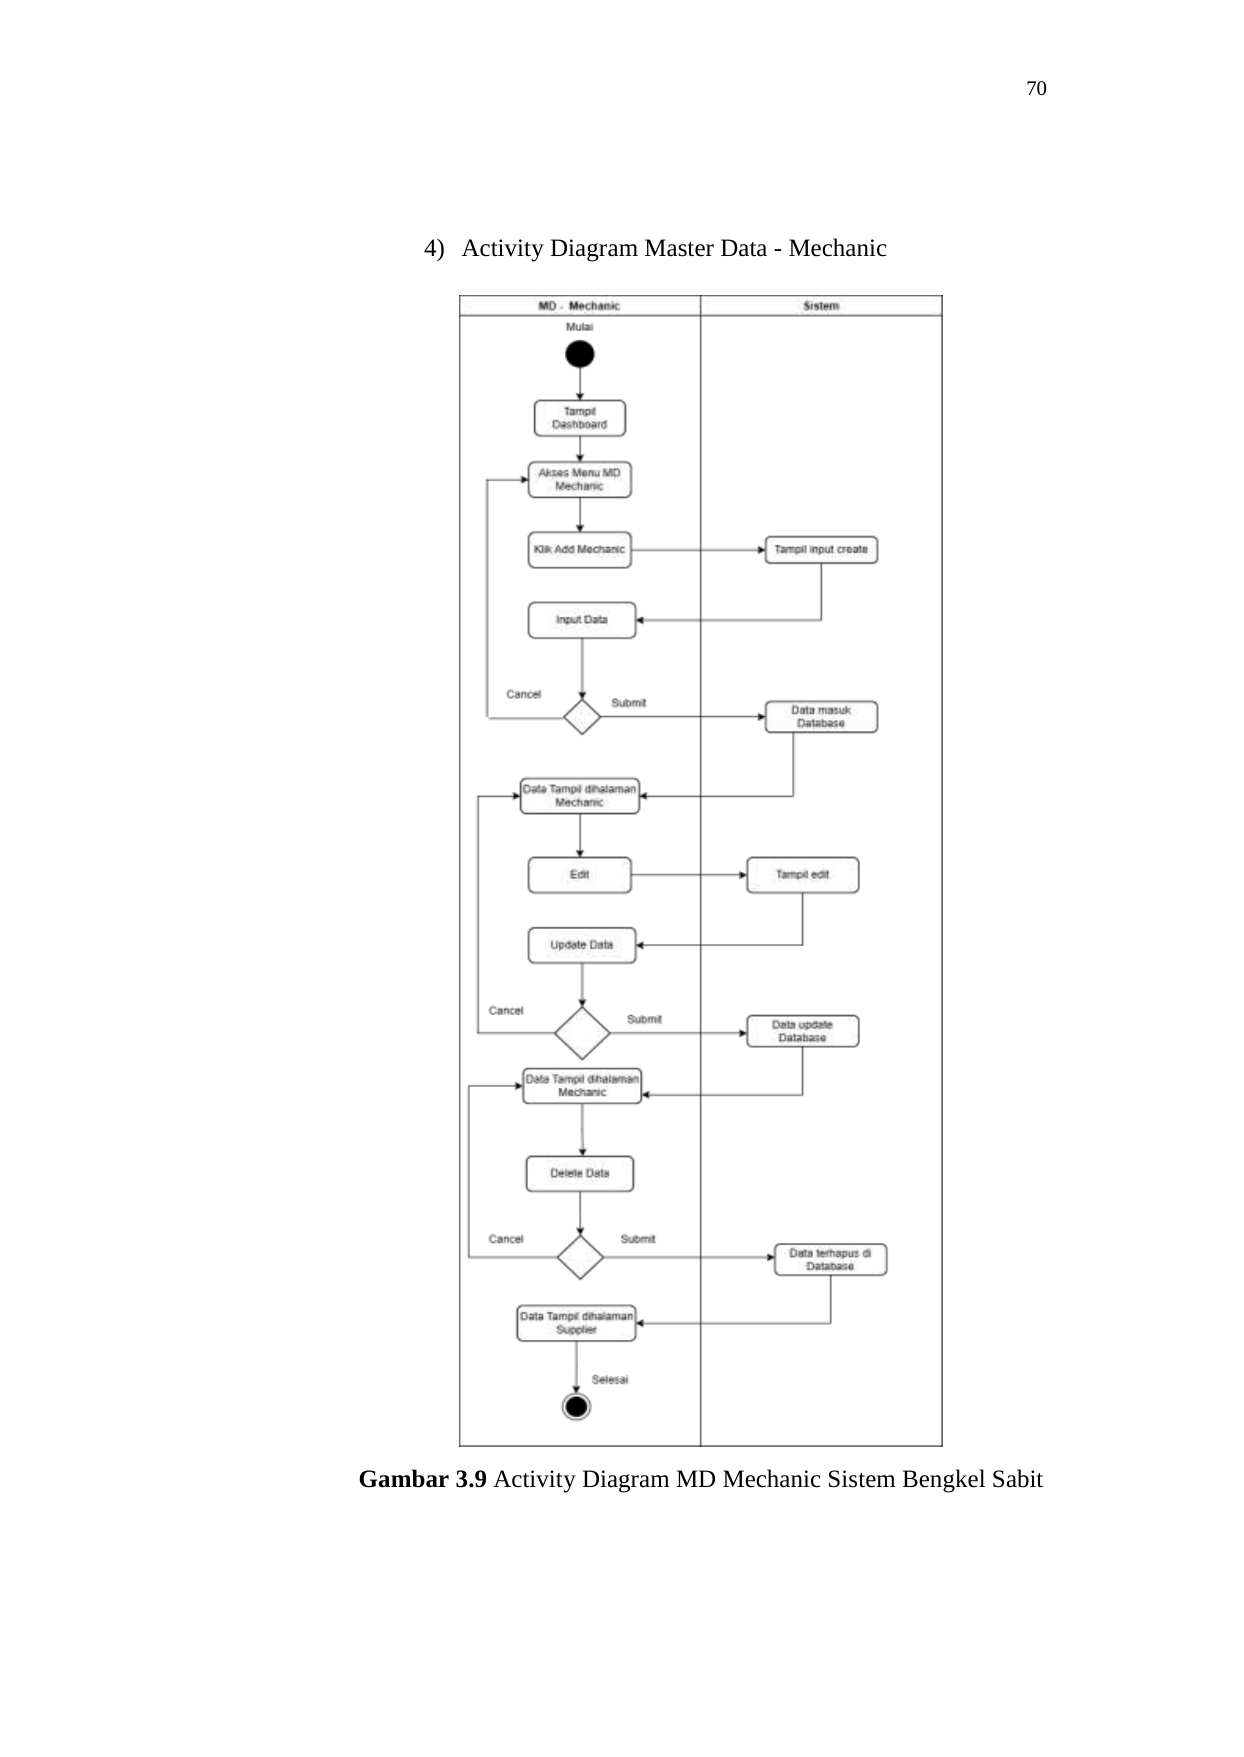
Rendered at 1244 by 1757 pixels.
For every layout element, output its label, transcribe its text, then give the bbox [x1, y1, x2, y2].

text 4) Activity Diagram Master Data - Mechanic [424, 233, 1069, 261]
picture [459, 295, 943, 1447]
text Gambar 3.9 Activity Diagram MD Mechanic Sistem Bengkel Sabit [358, 1464, 1069, 1493]
